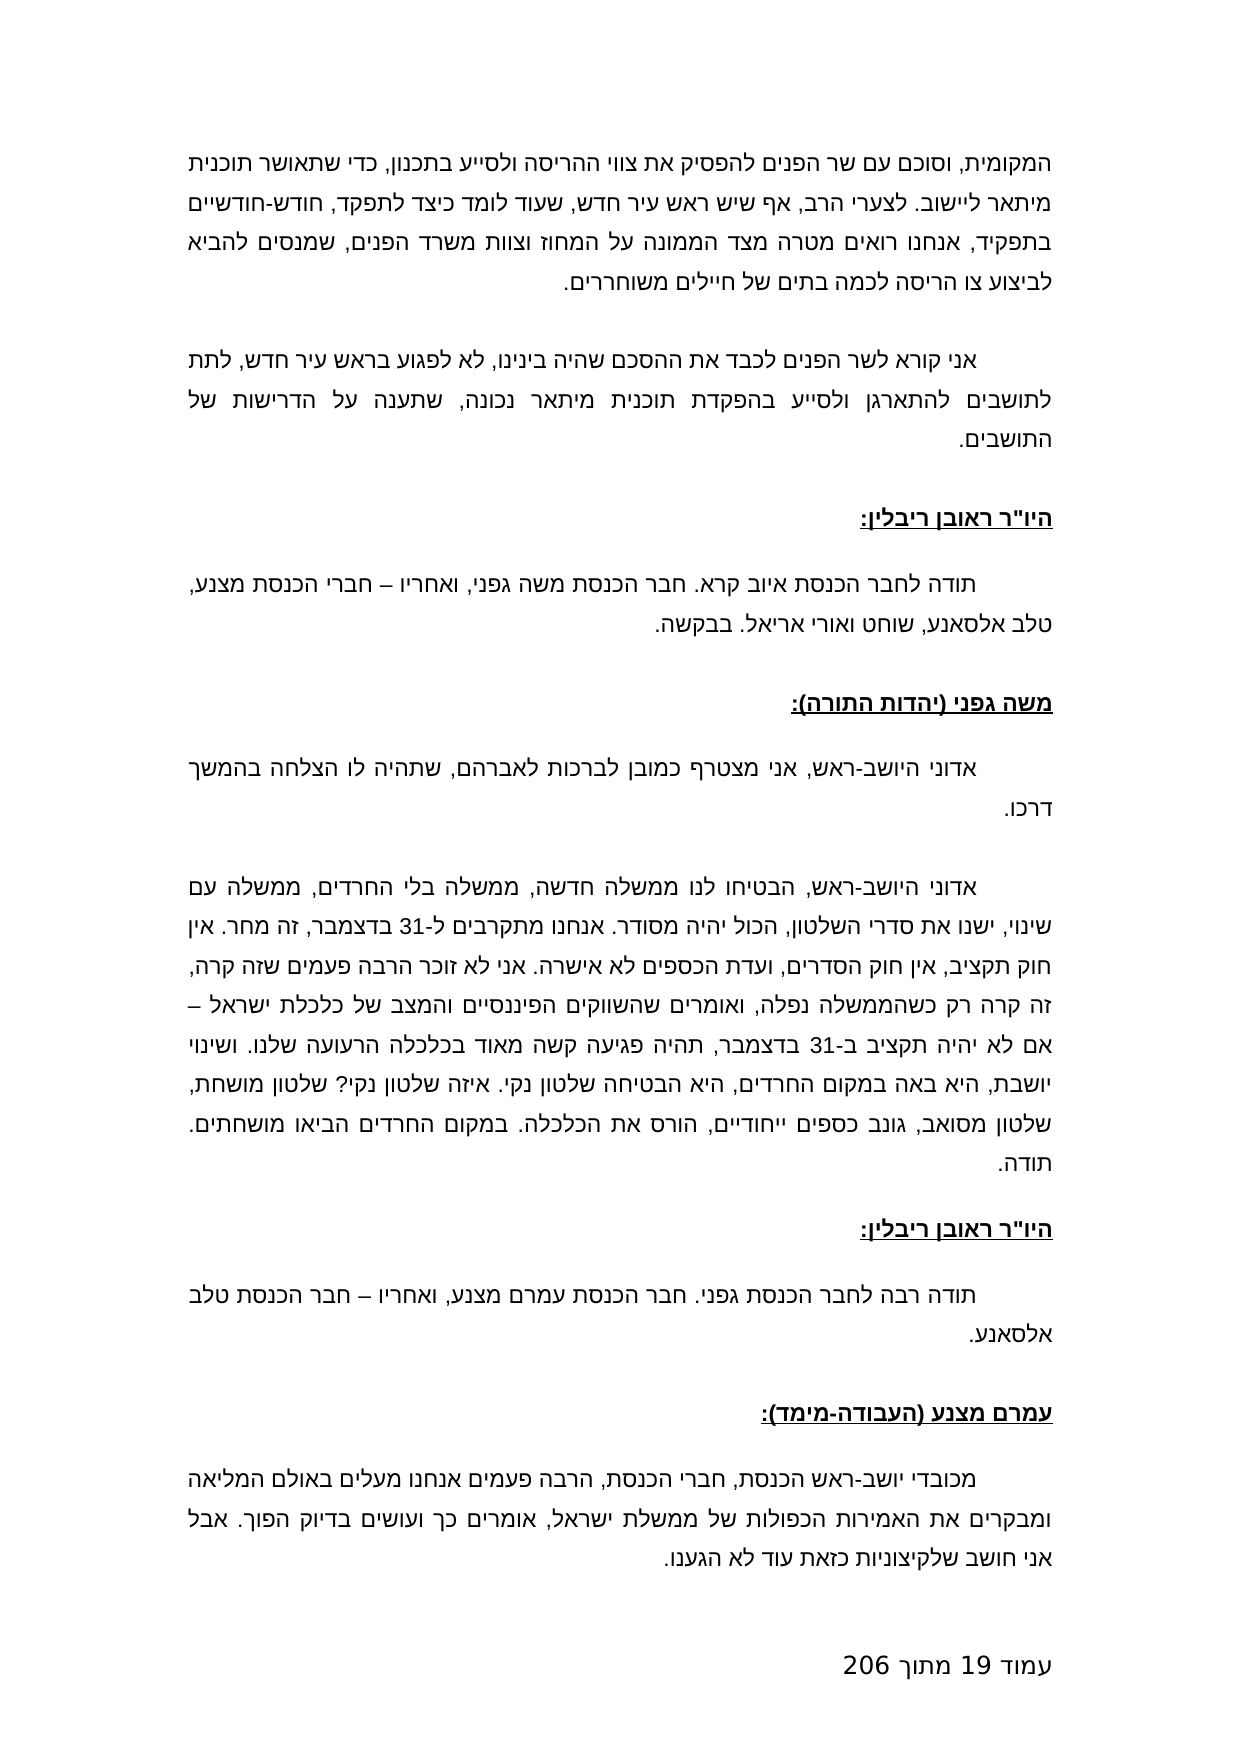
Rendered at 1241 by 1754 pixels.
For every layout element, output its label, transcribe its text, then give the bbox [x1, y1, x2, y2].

text אני קורא לשר הפנים לכבד את ההסכם שהיה בינינו, לא לפגוע בראש עיר חדש, לתת לתושבים להתארגן ולסייע בהפקדת תוכנית מיתאר נכונה, שתענה על הדרישות של התושבים. [187, 347, 1053, 453]
text מכובדי יושב-ראש הכנסת, חברי הכנסת, הרבה פעמים אנחנו מעלים באולם המליאה ומבקרים את האמירות הכפולות של ממשלת ישראל, אומרים כך ועושים בדיוק הפוך. אבל אני חושב שלקיצוניות כזאת עוד לא הגענו. [187, 1466, 1053, 1571]
text עמרם מצנע (העבודה-מימד): [187, 1400, 1053, 1427]
text היו"ר ראובן ריבלין: [187, 1216, 1053, 1242]
text אדוני היושב-ראש, אני מצטרף כמובן לברכות לאברהם, שתהיה לו הצלחה בהמשך דרכו. [187, 755, 1053, 821]
text תודה רבה לחבר הכנסת גפני. חבר הכנסת עמרם מצנע, ואחריו – חבר הכנסת טלב אלסאנע. [187, 1282, 1053, 1348]
text משה גפני (יהדות התורה): [187, 689, 1053, 716]
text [187, 150, 1053, 295]
text היו"ר ראובן ריבלין: [187, 505, 1053, 532]
text תודה לחבר הכנסת איוב קרא. חבר הכנסת משה גפני, ואחריו – חברי הכנסת מצנע, טלב אלסאנע, שוחט ואורי אריאל. בבקשה. [187, 571, 1053, 637]
text אדוני היושב-ראש, הבטיחו לנו ממשלה חדשה, ממשלה בלי החרדים, ממשלה עם שינוי, ישנו את סדרי השלטון, הכול יהיה מסודר. אנחנו מתקרבים ל-31 בדצמבר, זה מחר. אין חוק תקציב, אין חוק הסדרים, ועדת הכספים לא אישרה. אני לא זוכר הרבה פעמים שזה קרה, זה קרה רק כשהממשלה נפלה, ואומרים שהשווקים הפיננסיים והמצב של כלכלת ישראל – אם לא יהיה תקציב ב-31 בדצמבר, תהיה פגיעה קשה מאוד בכלכלה הרעועה שלנו. ושינוי יושבת, היא באה במקום החרדים, היא הבטיחה שלטון נקי. איזה שלטון נקי? שלטון מושחת, שלטון מסואב, גונב כספים ייחודיים, הורס את הכלכלה. במקום החרדים הביאו מושחתים. תודה. [187, 874, 1053, 1177]
